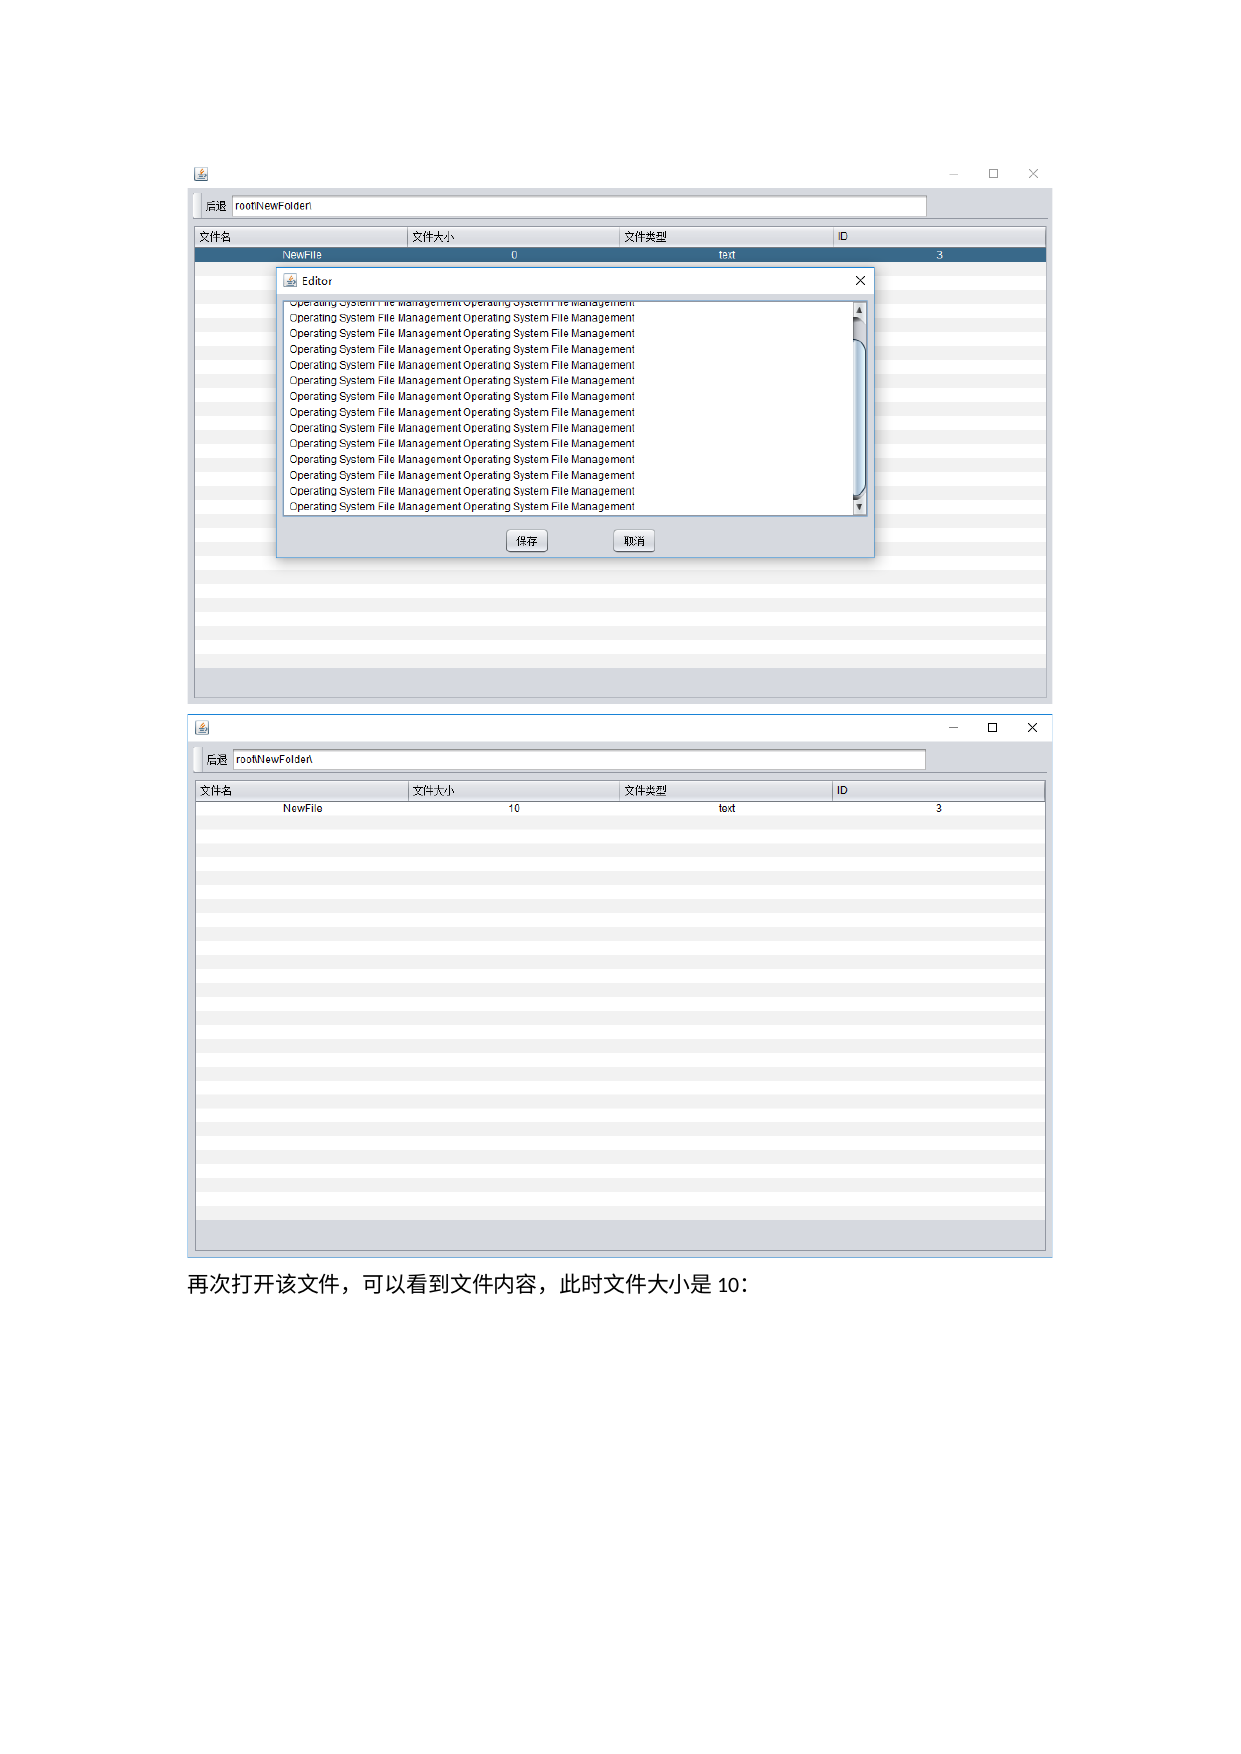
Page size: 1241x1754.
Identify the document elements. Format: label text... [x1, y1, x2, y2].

text 再次打开该文件，可以看到文件内容，此时文件大小是10： [187, 1267, 1053, 1299]
picture [187, 714, 1053, 1258]
picture [187, 162, 1053, 704]
